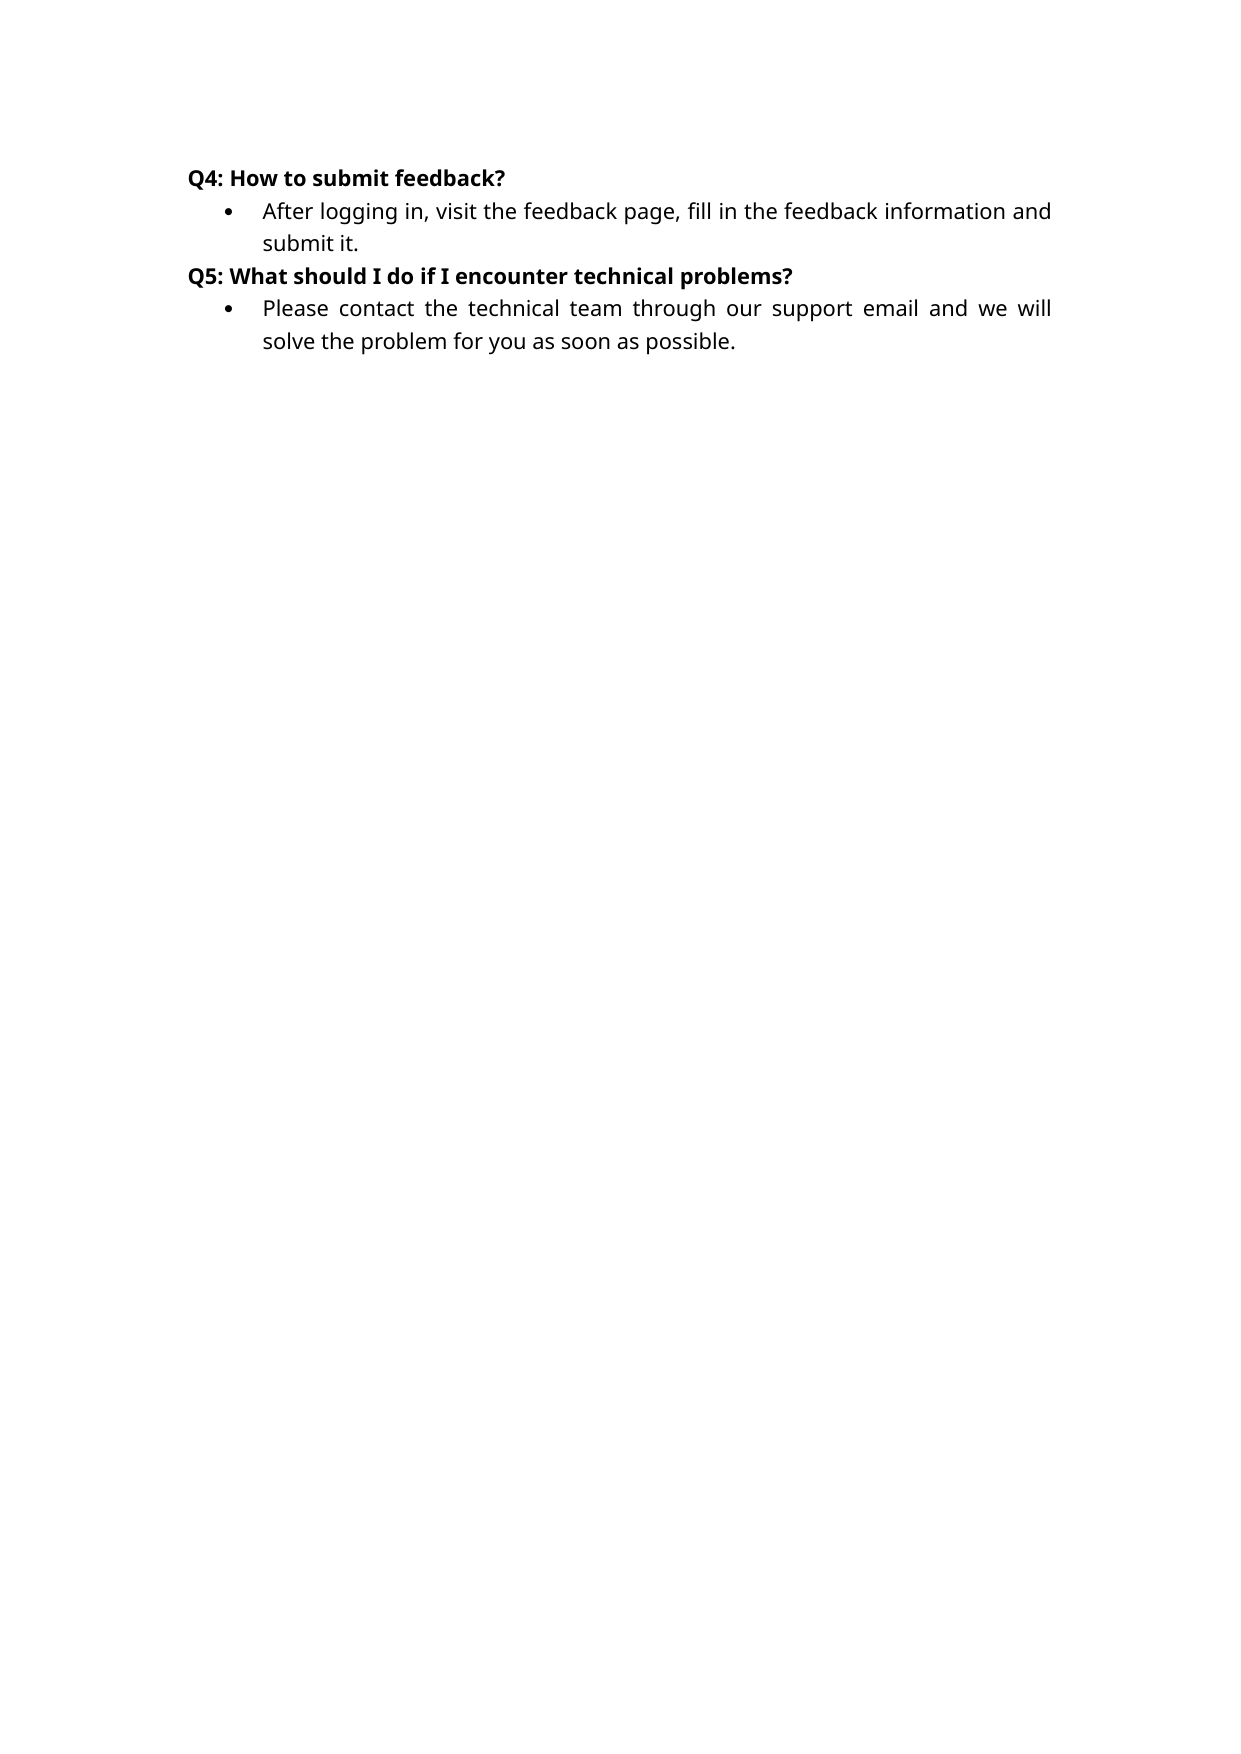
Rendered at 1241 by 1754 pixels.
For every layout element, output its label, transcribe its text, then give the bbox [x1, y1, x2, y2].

text Q4: How to submit feedback? [187, 162, 1053, 194]
text Q5: What should I do if I encounter technical problems? [187, 259, 1053, 292]
list Please contact the technical team through our support email and we will solve the problem for you as soon as possible. [225, 292, 1053, 357]
list After logging in, visit the feedback page, fill in the feedback information and submit it. [225, 194, 1053, 259]
